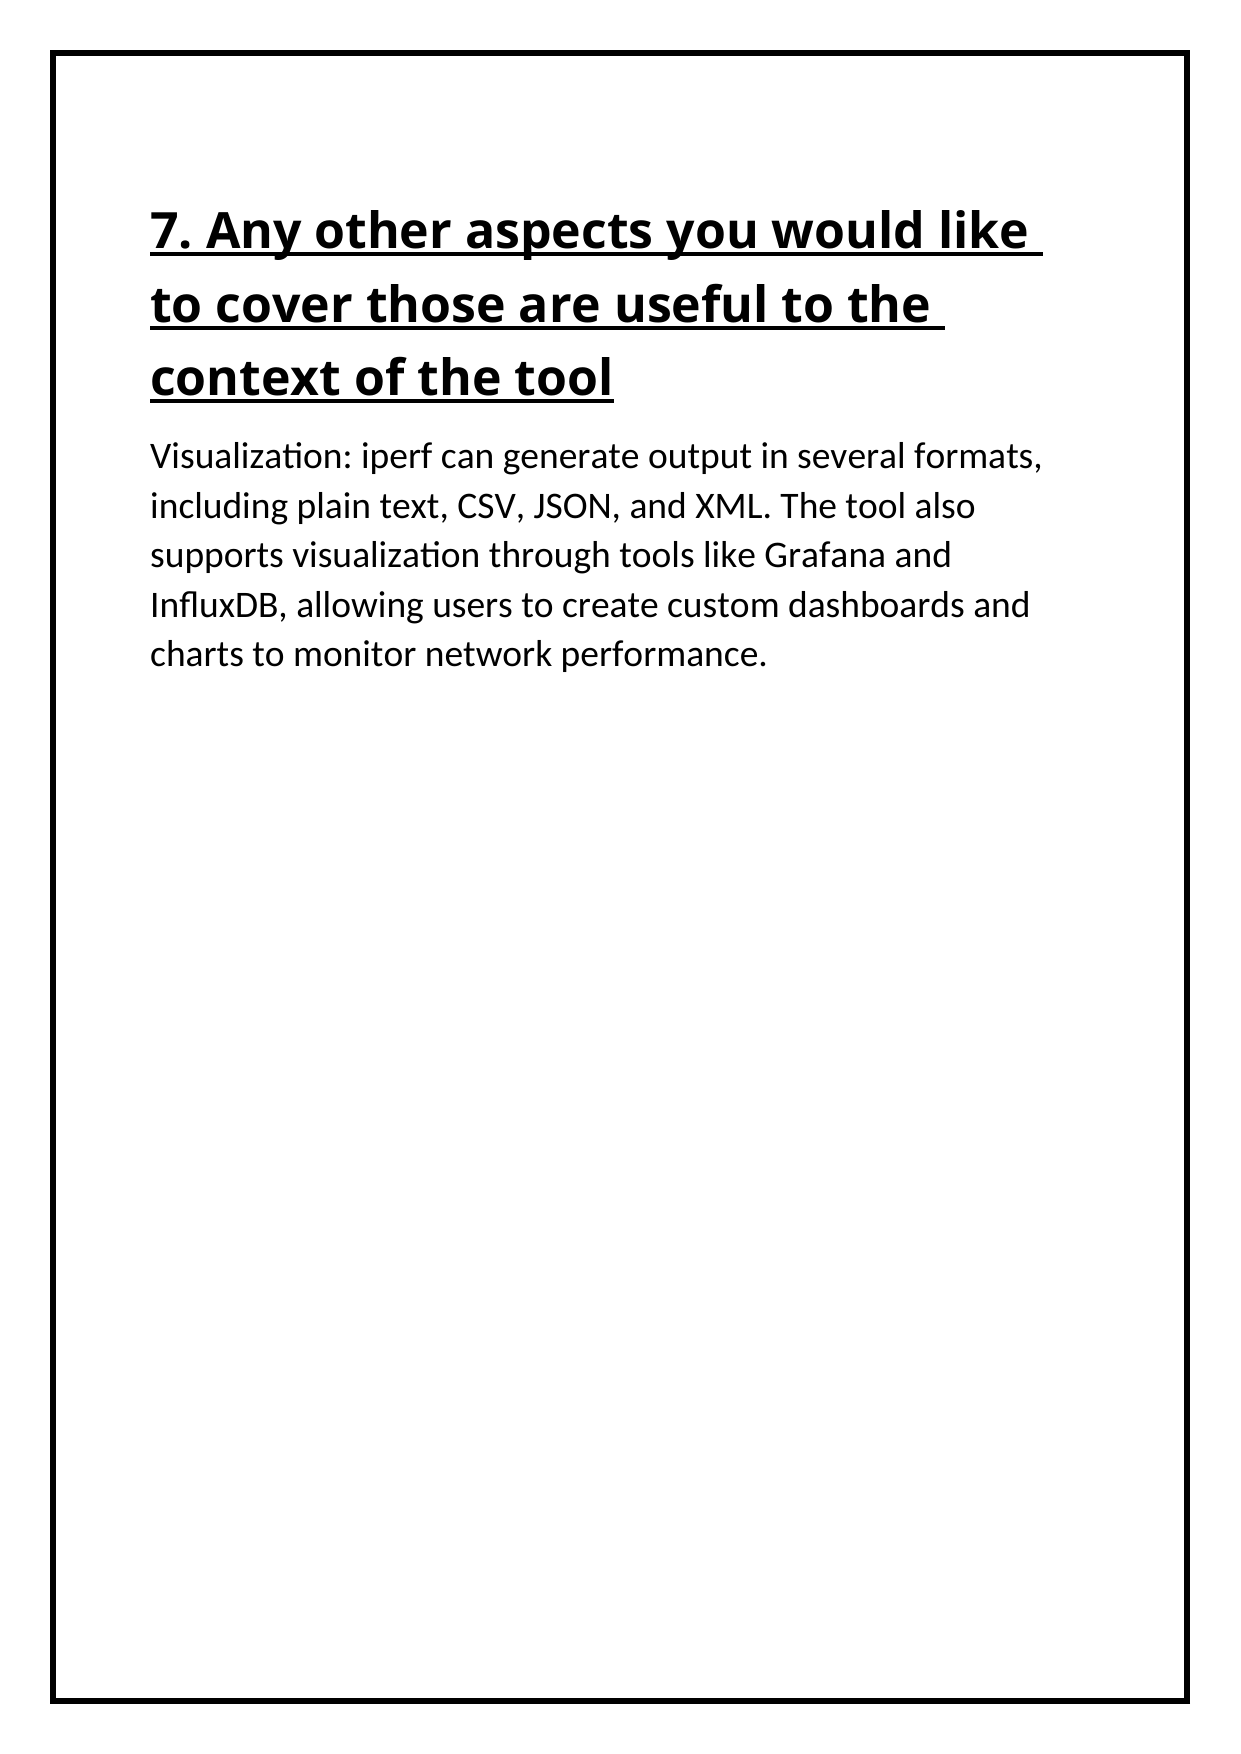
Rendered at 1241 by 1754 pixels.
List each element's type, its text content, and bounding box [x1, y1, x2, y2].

text Visualization: iperf can generate output in several formats, including plain text, CSV, JSON, and XML. The tool also supports visualization through tools like Grafana and InfluxDB, allowing users to create custom dashboards and charts to monitor network performance. [150, 523, 1090, 766]
text 7. Any other aspects you would like to cover those are useful to the context of the tool [150, 285, 1090, 501]
